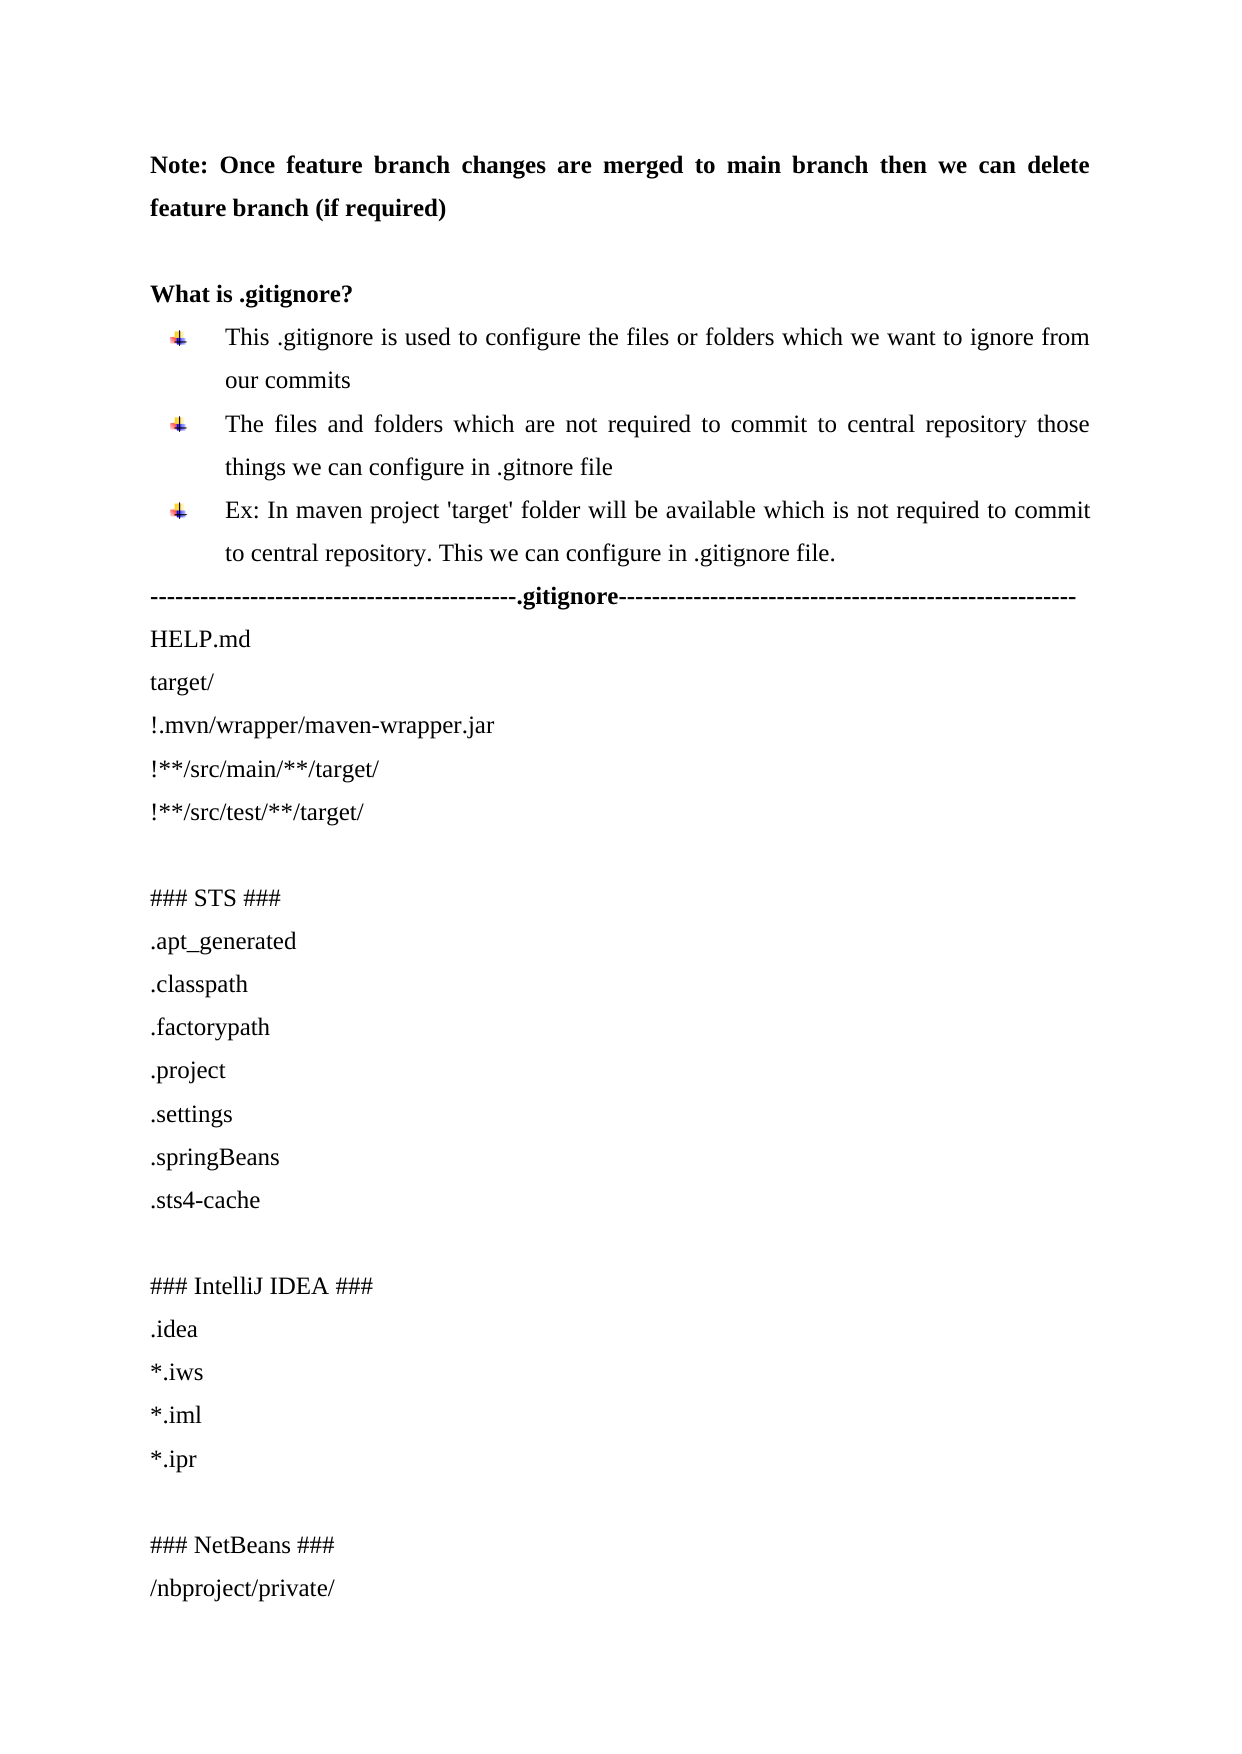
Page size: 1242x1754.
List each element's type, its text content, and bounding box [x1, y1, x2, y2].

text /nbproject/private/ [150, 1573, 1092, 1602]
text *.ipr [150, 1444, 1092, 1472]
list Ex: In maven project 'target' folder will be available which is not required to commit to central repository. This we can configure in .gitignore file. [187, 495, 1092, 567]
picture [170, 415, 187, 432]
text --------------------------------------------.gitignore------------------------------------------------------- [150, 581, 1092, 610]
text Note: Once feature branch changes are merged to main branch then we can delete feature branch (if required) [150, 150, 1092, 222]
list This .gitignore is used to configure the files or folders which we want to ignore from our commits [187, 322, 1092, 394]
text .settings [150, 1099, 1092, 1127]
picture [170, 329, 187, 346]
text .springBeans [150, 1142, 1092, 1171]
text .classpath [150, 969, 1092, 998]
text !**/src/test/**/target/ [150, 797, 1092, 826]
text ### STS ### [150, 883, 1092, 912]
list The files and folders which are not required to commit to central repository those things we can configure in .gitnore file [187, 409, 1092, 481]
text !.mvn/wrapper/maven-wrapper.jar [150, 711, 1092, 739]
text .apt_generated [150, 926, 1092, 955]
text What is .gitignore? [150, 279, 1092, 308]
text ### NetBeans ### [150, 1530, 1092, 1559]
text .sts4-cache [150, 1185, 1092, 1214]
text *.iws [150, 1357, 1092, 1386]
picture [170, 501, 187, 519]
text target/ [150, 667, 1092, 696]
text .factorypath [150, 1012, 1092, 1041]
text !**/src/main/**/target/ [150, 754, 1092, 782]
text .idea [150, 1314, 1092, 1343]
text *.iml [150, 1401, 1092, 1429]
text HELP.md [150, 624, 1092, 653]
text ### IntelliJ IDEA ### [150, 1271, 1092, 1300]
text .project [150, 1056, 1092, 1084]
